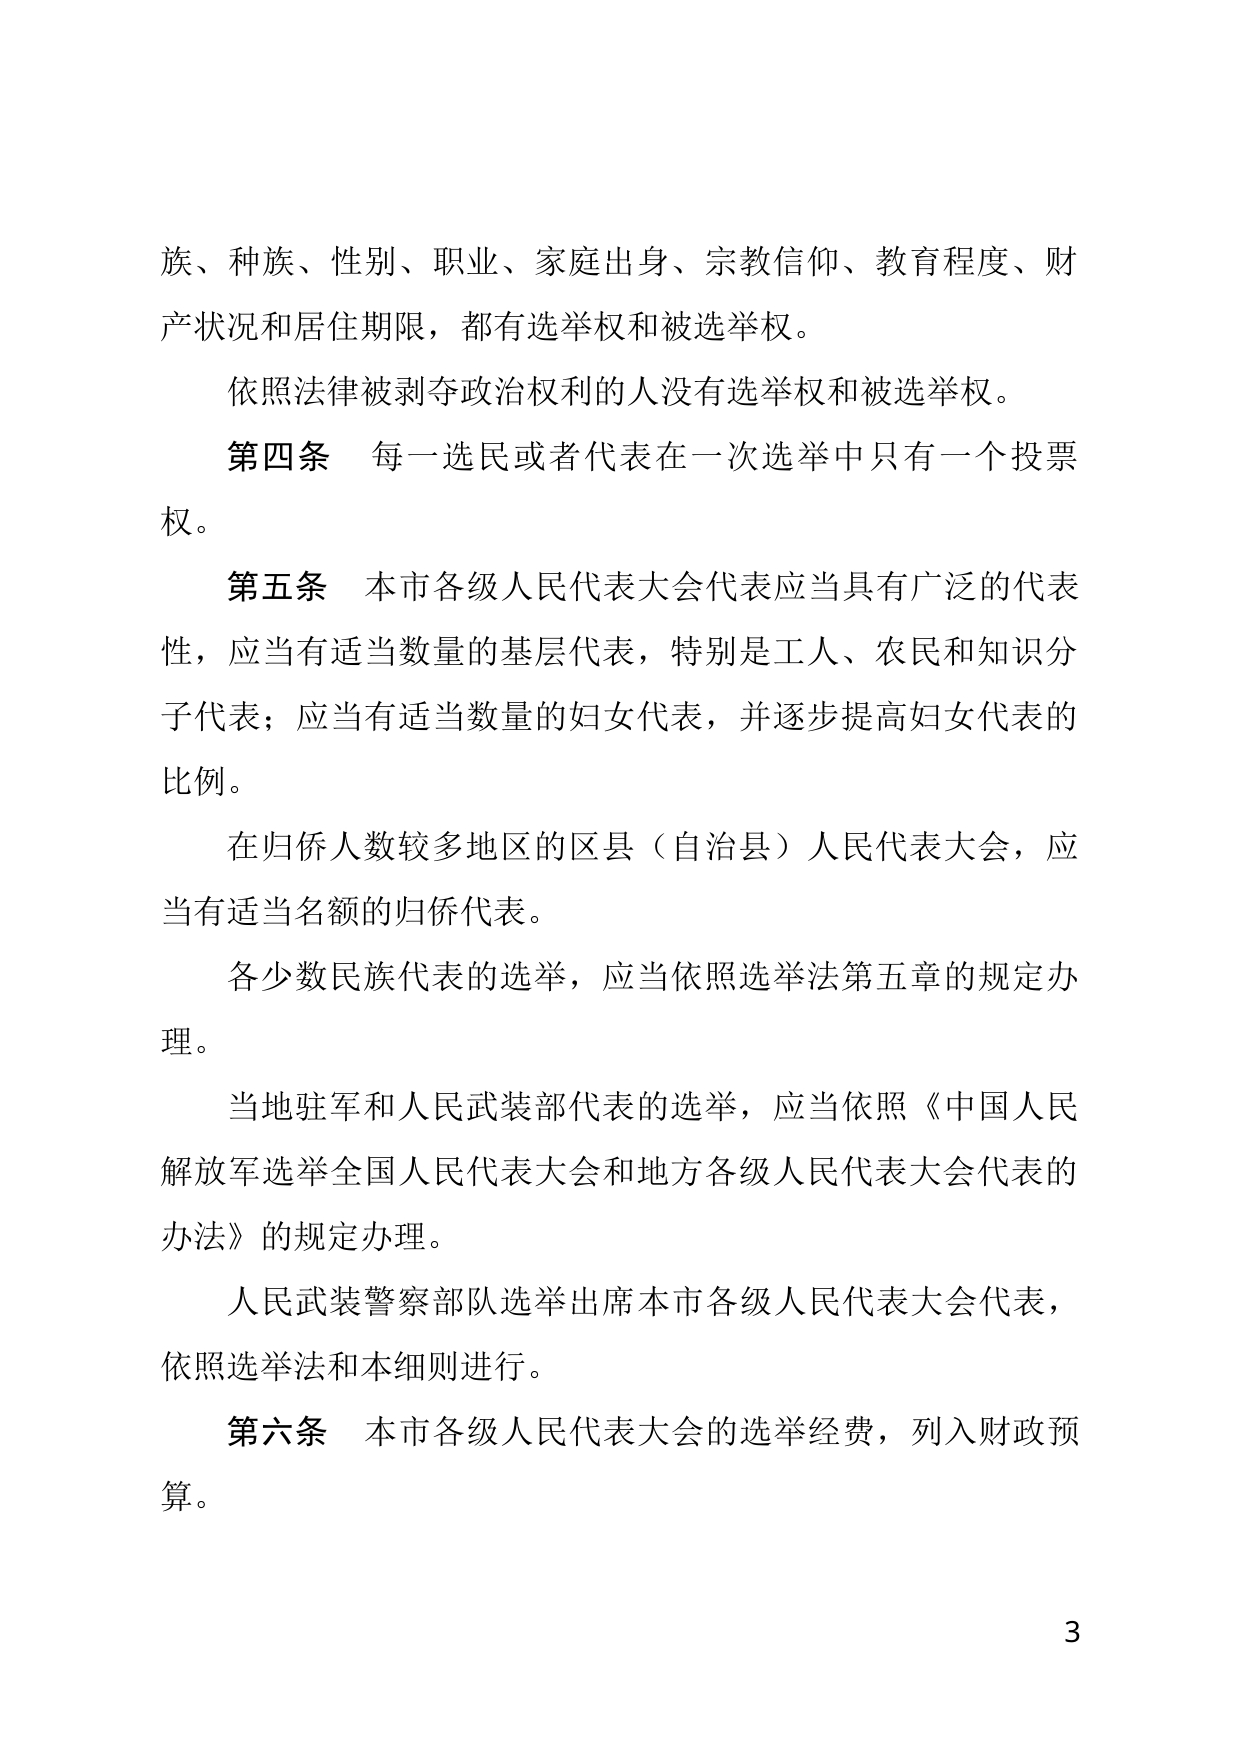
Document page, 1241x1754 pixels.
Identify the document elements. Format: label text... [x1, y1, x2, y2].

text 人民武装警察部队选举出席本市各级人民代表大会代表，依照选举法和本细则进行。 [159, 1267, 1081, 1397]
text 各少数民族代表的选举，应当依照选举法第五章的规定办理。 [159, 942, 1081, 1072]
text 第六条 本市各级人民代表大会的选举经费，列入财政预算。 [159, 1397, 1081, 1527]
text 在归侨人数较多地区的区县（自治县）人民代表大会，应当有适当名额的归侨代表。 [159, 812, 1081, 942]
text 依照法律被剥夺政治权利的人没有选举权和被选举权。 [159, 357, 1081, 422]
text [159, 227, 1081, 357]
text 当地驻军和人民武装部代表的选举，应当依照《中国人民解放军选举全国人民代表大会和地方各级人民代表大会代表的办法》的规定办理。 [159, 1072, 1081, 1267]
text 第五条 本市各级人民代表大会代表应当具有广泛的代表性，应当有适当数量的基层代表，特别是工人、农民和知识分子代表；应当有适当数量的妇女代表，并逐步提高妇女代表的比例。 [159, 552, 1081, 812]
text 第四条 每一选民或者代表在一次选举中只有一个投票权。 [159, 422, 1081, 552]
